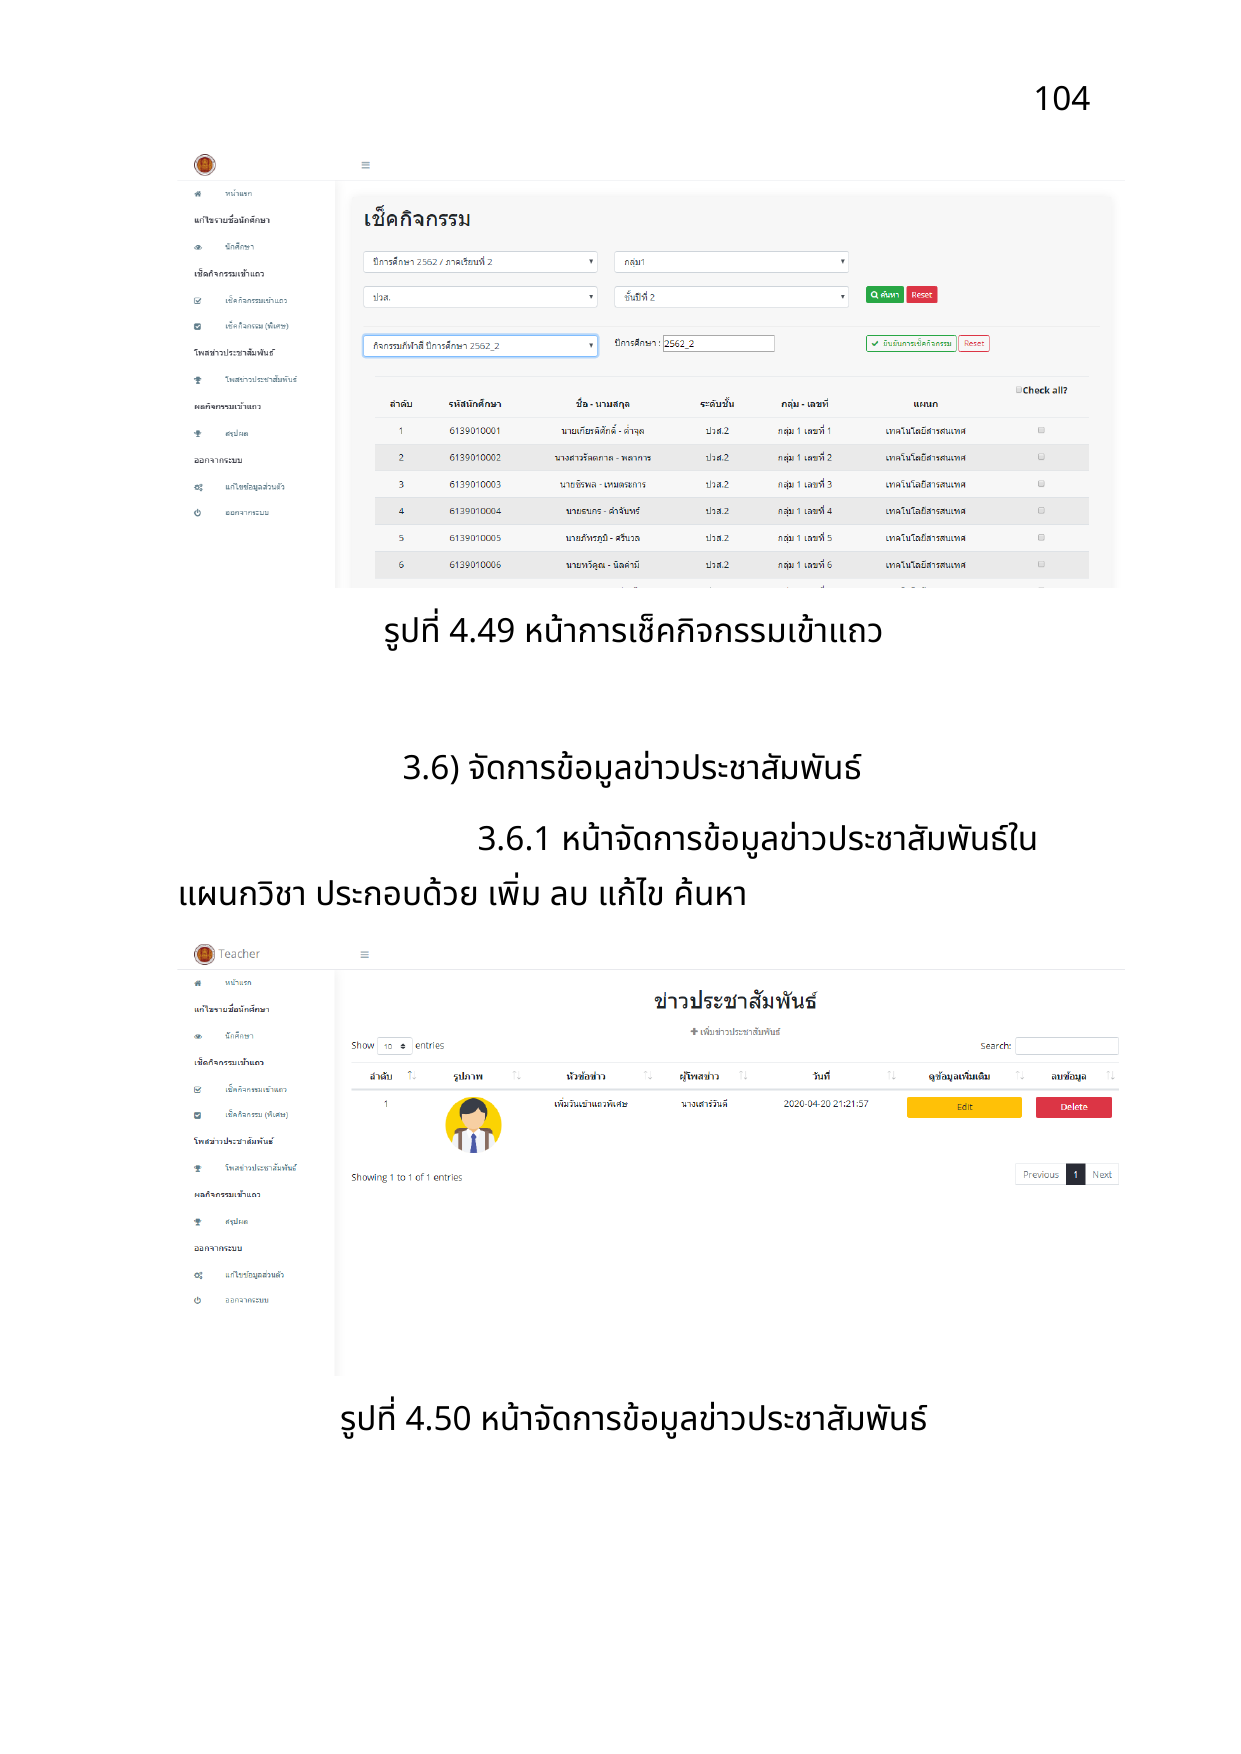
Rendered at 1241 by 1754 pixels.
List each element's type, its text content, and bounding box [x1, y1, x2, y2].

text รูปที่ 4.50 หน้าจัดการข้อมูลข่าวประชาสัมพันธ์ [177, 1395, 1090, 1445]
picture [177, 940, 1125, 1376]
picture [177, 150, 1125, 588]
text รูปที่ 4.49 หน้าการเช็คกิจกรรมเข้าแถว [177, 607, 1090, 657]
text 3.6.1 หน้าจัดการข้อมูลข่าวประชาสัมพันธ์ในแผนกวิชา ประกอบด้วย เพิ่ม ลบ แก้ไข ค้นหา [177, 815, 1090, 920]
text 3.6) จัดการข้อมูลข่าวประชาสัมพันธ์ [327, 744, 1090, 794]
